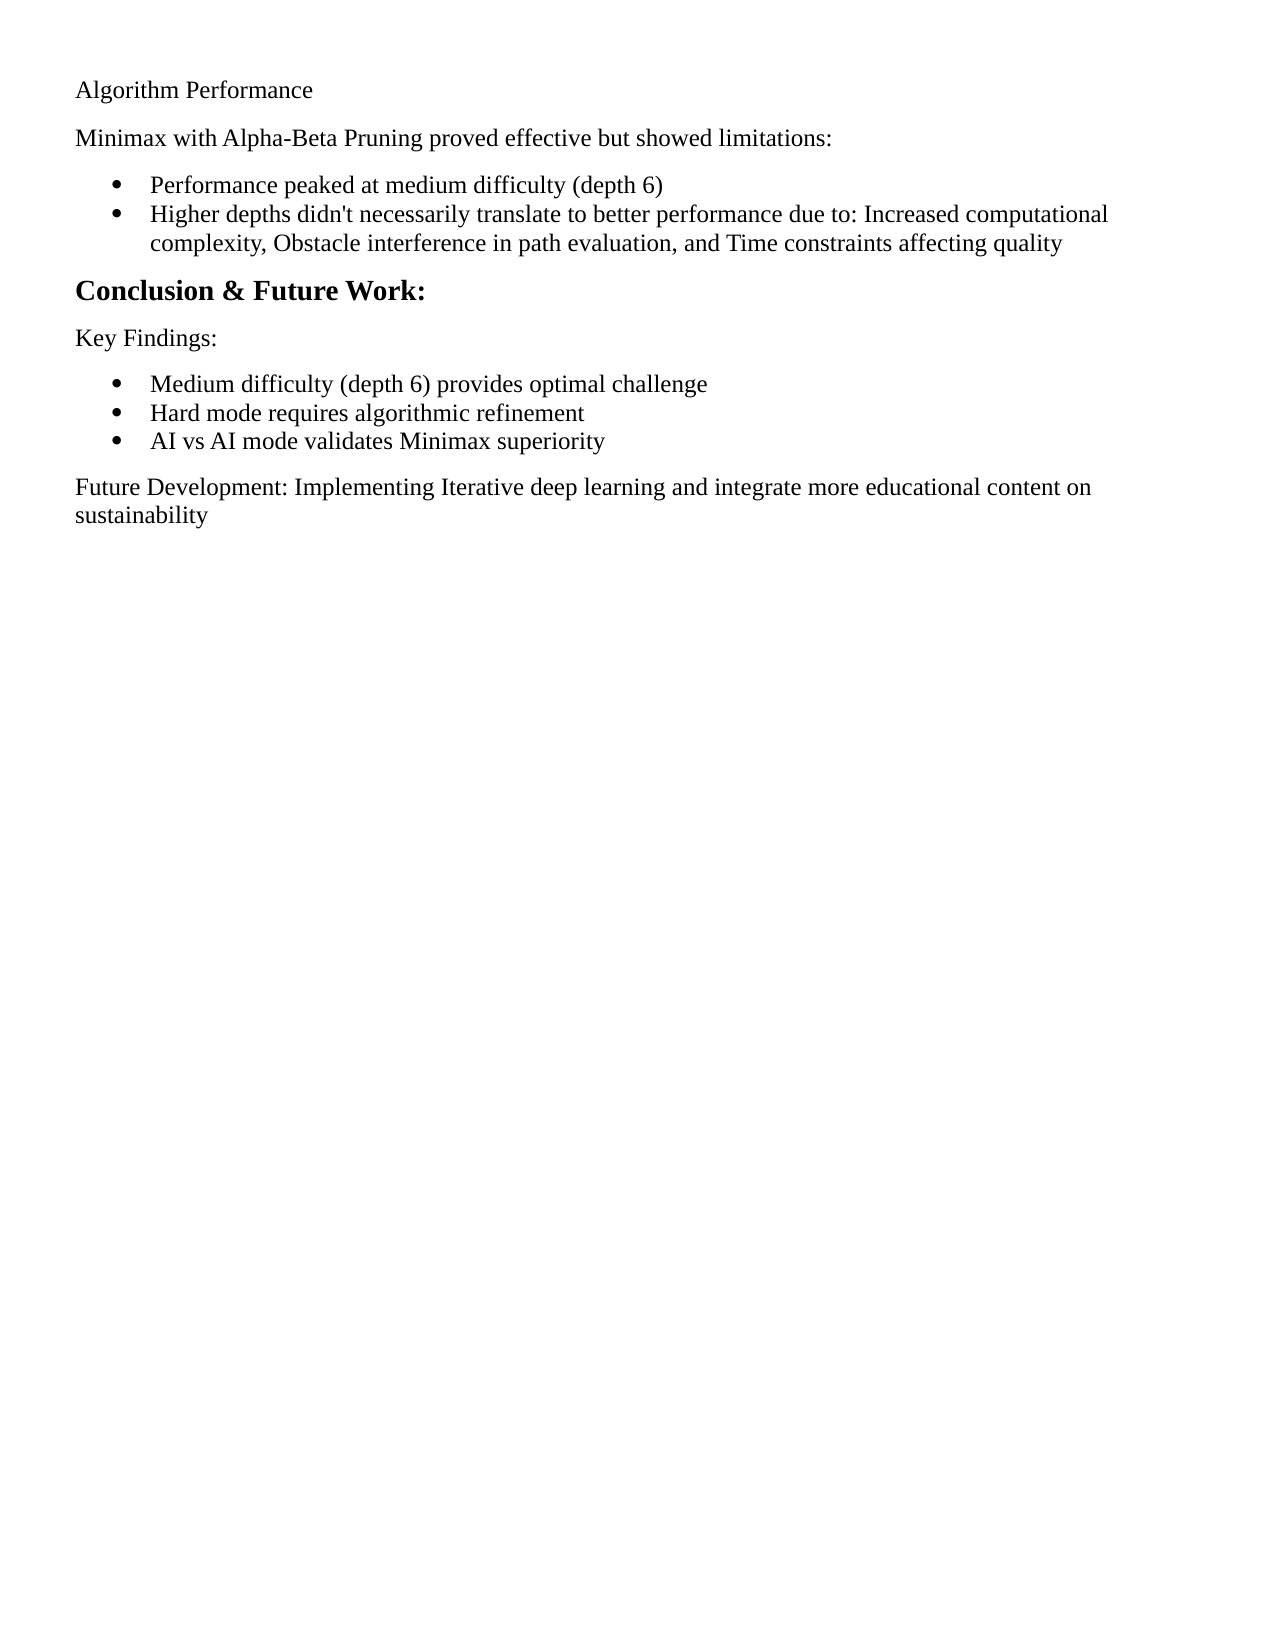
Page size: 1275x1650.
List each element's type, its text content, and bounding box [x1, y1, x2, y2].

text Algorithm Performance [75, 75, 1200, 104]
text Key Findings: [75, 323, 1200, 352]
text Conclusion & Future Work: [75, 273, 1200, 307]
list Higher depths didn't necessarily translate to better performance due to: Increased computational complexity, Obstacle interference in path evaluation, and Time constraints affecting quality [112, 199, 1200, 257]
list AI vs AI mode validates Minimax superiority [112, 426, 1200, 455]
list Performance peaked at medium difficulty (depth 6) [112, 170, 1200, 199]
text Minimax with Alpha-Beta Pruning proved effective but showed limitations: [75, 123, 1200, 151]
list Medium difficulty (depth 6) provides optimal challenge [112, 369, 1200, 398]
list Hard mode requires algorithmic refinement [112, 398, 1200, 426]
text Future Development: Implementing Iterative deep learning and integrate more educational content on sustainability [75, 472, 1200, 529]
